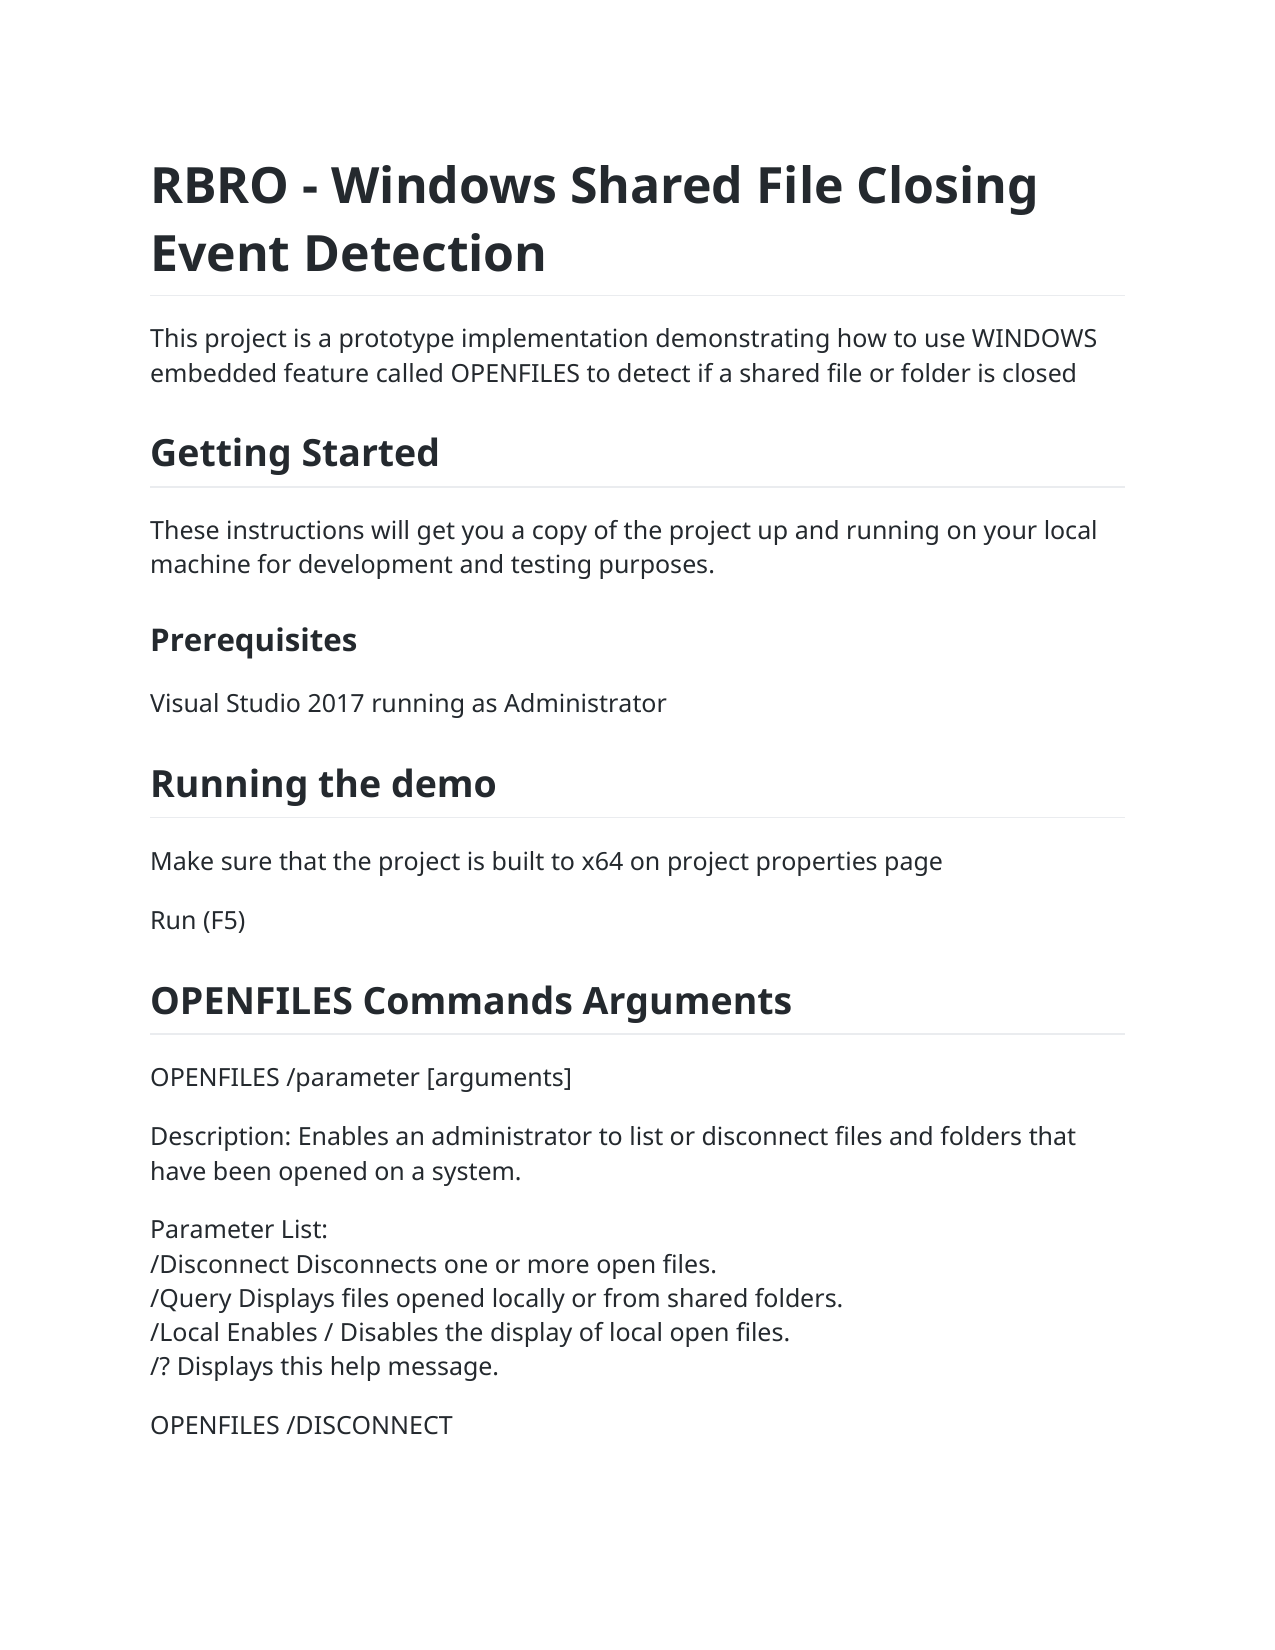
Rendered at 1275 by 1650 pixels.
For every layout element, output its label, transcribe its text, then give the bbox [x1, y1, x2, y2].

text Make sure that the project is built to x64 on project properties page [150, 843, 1125, 877]
text OPENFILES /DISCONNECT [150, 1407, 1125, 1442]
text Getting Started [150, 427, 1125, 486]
text These instructions will get you a copy of the project up and running on your local machine for development and testing purposes. [150, 513, 1125, 581]
text This project is a prototype implementation demonstrating how to use WINDOWS embedded feature called OPENFILES to detect if a shared file or folder is closed [150, 321, 1125, 389]
text Description: Enables an administrator to list or disconnect files and folders that have been opened on a system. [150, 1119, 1125, 1187]
text Parameter List: /Disconnect Disconnects one or more open files. /Query Displays files opened locally or from shared folders. /Local Enables / Disables the display of local open files. /? Displays this help message. [150, 1212, 1125, 1382]
text OPENFILES /parameter [arguments] [150, 1060, 1125, 1094]
text RBRO - Windows Shared File Closing Event Detection [150, 150, 1125, 295]
text Visual Studio 2017 running as Administrator [150, 686, 1125, 720]
text OPENFILES Commands Arguments [150, 974, 1125, 1033]
text Run (F5) [150, 902, 1125, 937]
text Prerequisites [150, 618, 1125, 661]
text Running the demo [150, 757, 1125, 817]
